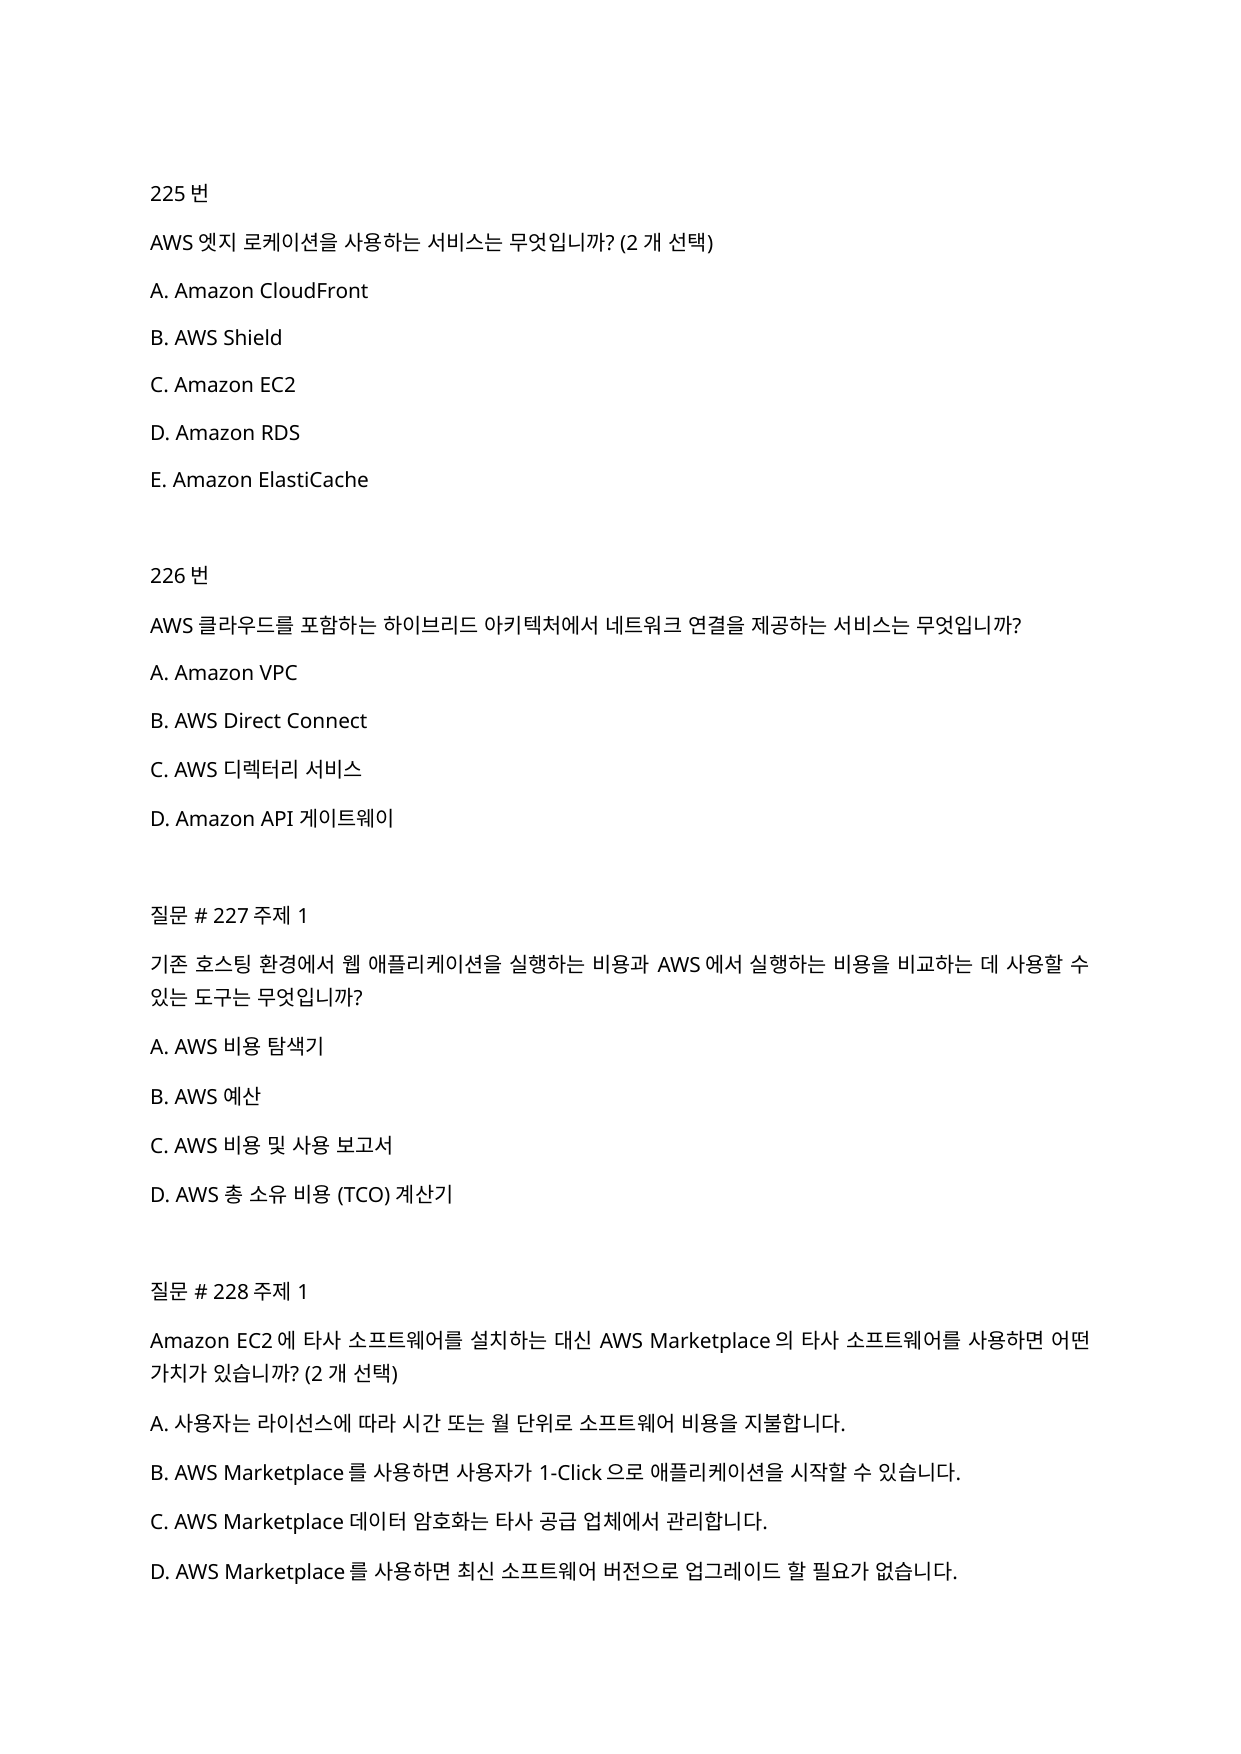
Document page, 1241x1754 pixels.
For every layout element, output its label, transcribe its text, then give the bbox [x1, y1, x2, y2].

text A. AWS 비용 탐색기 [150, 1031, 1090, 1061]
text E. Amazon ElastiCache [150, 465, 1090, 493]
text 기존 호스팅 환경에서 웹 애플리케이션을 실행하는 비용과 AWS에서 실행하는 비용을 비교하는 데 사용할 수 있는 도구는 무엇입니까? [150, 948, 1090, 1011]
text B. AWS Shield [150, 323, 1090, 352]
text C. AWS 비용 및 사용 보고서 [150, 1129, 1090, 1159]
text A. Amazon VPC [150, 658, 1090, 687]
text D. AWS 총 소유 비용 (TCO) 계산기 [150, 1179, 1090, 1209]
text AWS 엣지 로케이션을 사용하는 서비스는 무엇입니까? (2 개 선택) [150, 227, 1090, 257]
text C. Amazon EC2 [150, 371, 1090, 399]
text B. AWS 예산 [150, 1080, 1090, 1110]
text Amazon EC2에 타사 소프트웨어를 설치하는 대신 AWS Marketplace의 타사 소프트웨어를 사용하면 어떤 가치가 있습니까? (2 개 선택) [150, 1325, 1090, 1388]
text D. AWS Marketplace를 사용하면 최신 소프트웨어 버전으로 업그레이드 할 필요가 없습니다. [150, 1555, 1090, 1585]
text A. 사용자는 라이선스에 따라 시간 또는 월 단위로 소프트웨어 비용을 지불합니다. [150, 1407, 1090, 1437]
text B. AWS Marketplace를 사용하면 사용자가 1-Click으로 애플리케이션을 시작할 수 있습니다. [150, 1456, 1090, 1486]
text 질문 # 228주제 1 [150, 1275, 1090, 1306]
text 225번 [150, 177, 1090, 207]
text D. Amazon RDS [150, 418, 1090, 446]
text 질문 # 227주제 1 [150, 899, 1090, 929]
text AWS 클라우드를 포함하는 하이브리드 아키텍처에서 네트워크 연결을 제공하는 서비스는 무엇입니까? [150, 609, 1090, 639]
text A. Amazon CloudFront [150, 276, 1090, 304]
text C. AWS 디렉터리 서비스 [150, 753, 1090, 783]
text C. AWS Marketplace 데이터 암호화는 타사 공급 업체에서 관리합니다. [150, 1506, 1090, 1536]
text 226번 [150, 560, 1090, 590]
text B. AWS Direct Connect [150, 706, 1090, 734]
text D. Amazon API 게이트웨이 [150, 802, 1090, 833]
